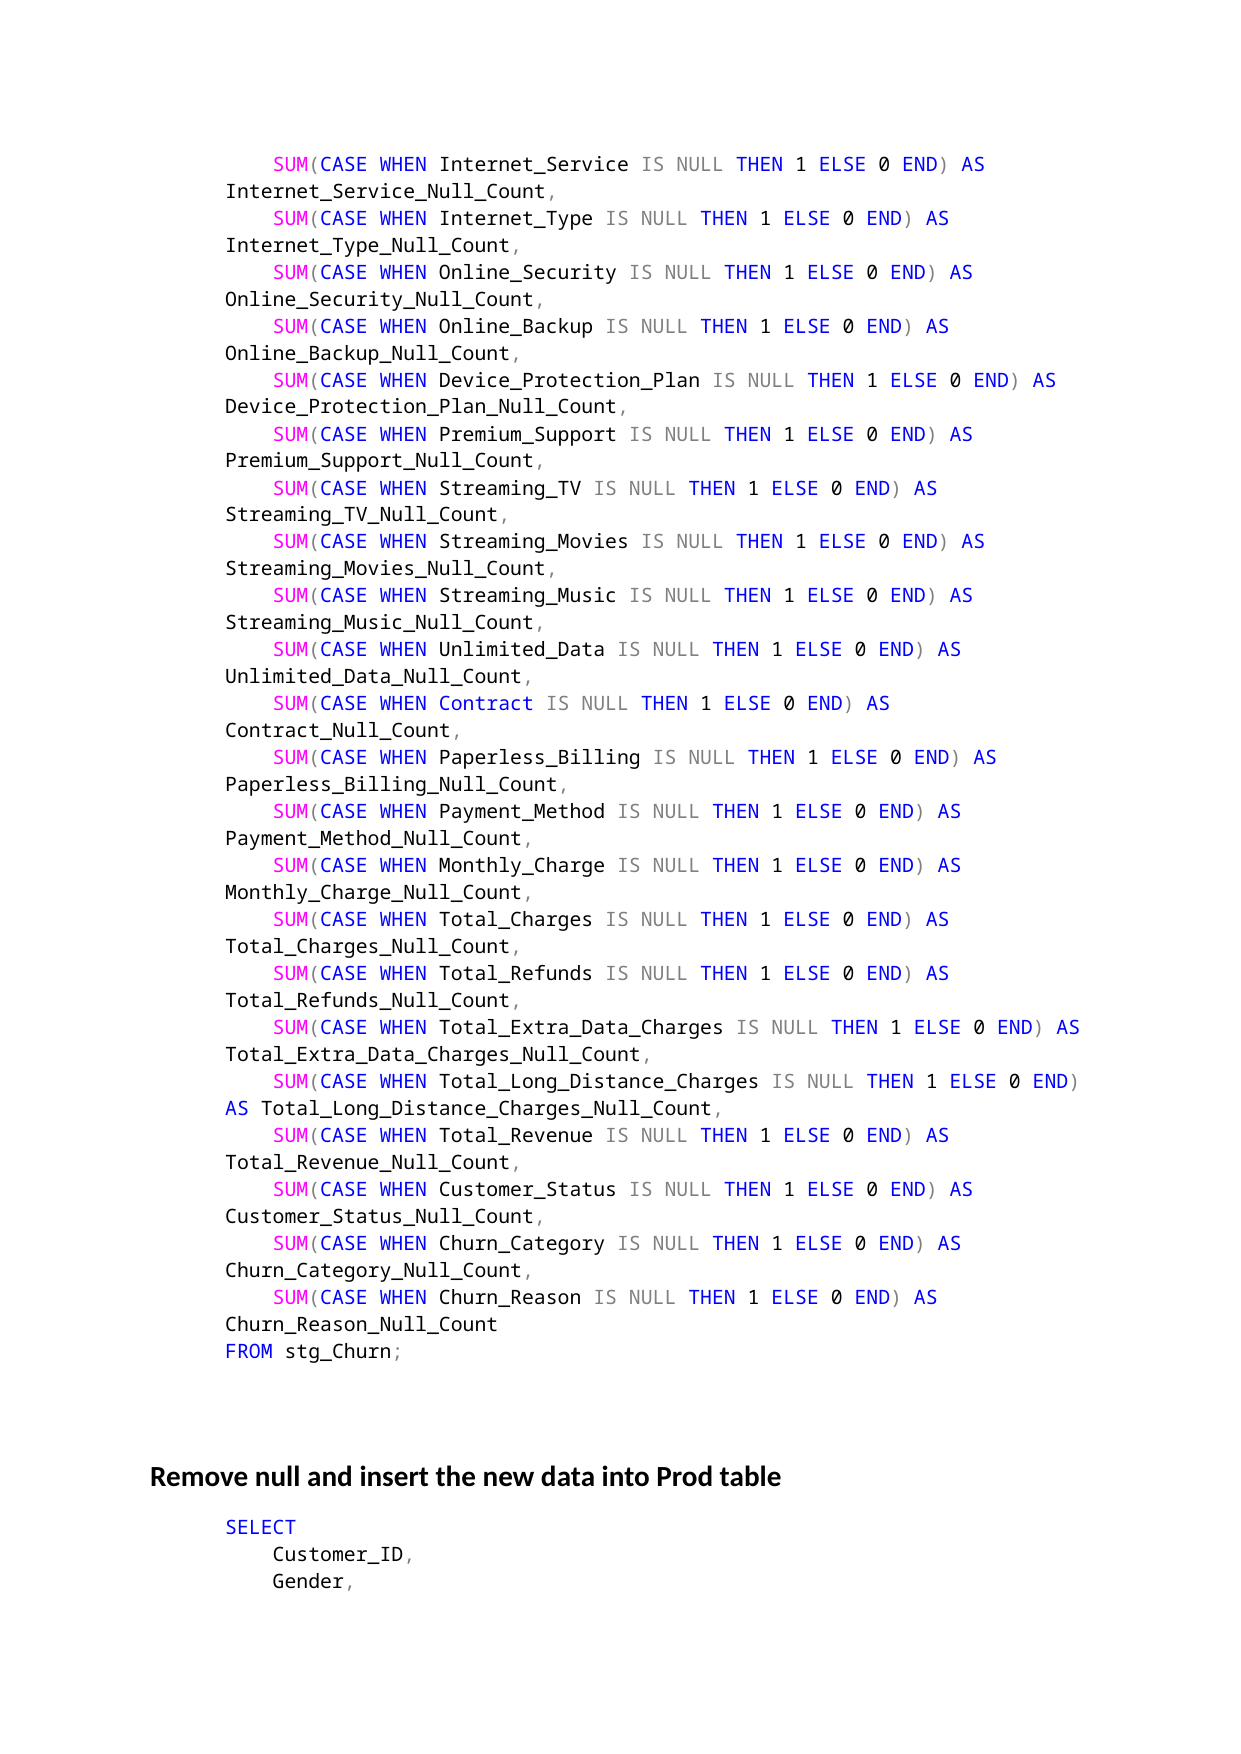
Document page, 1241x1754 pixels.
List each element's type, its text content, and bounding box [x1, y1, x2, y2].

text Customer_ID, [225, 1540, 1090, 1567]
text SUM(CASE WHEN Unlimited_Data IS NULL THEN 1 ELSE 0 END) AS Unlimited_Data_Null_Count, [225, 636, 1090, 689]
text SUM(CASE WHEN Monthly_Charge IS NULL THEN 1 ELSE 0 END) AS Monthly_Charge_Null_Count, [225, 851, 1090, 905]
text Gender, [225, 1567, 1090, 1594]
text SUM(CASE WHEN Internet_Service IS NULL THEN 1 ELSE 0 END) AS Internet_Service_Null_Count, [225, 150, 1090, 204]
text SUM(CASE WHEN Contract IS NULL THEN 1 ELSE 0 END) AS Contract_Null_Count, [225, 689, 1090, 743]
text SUM(CASE WHEN Premium_Support IS NULL THEN 1 ELSE 0 END) AS Premium_Support_Null_Count, [225, 420, 1090, 474]
text SUM(CASE WHEN Payment_Method IS NULL THEN 1 ELSE 0 END) AS Payment_Method_Null_Count, [225, 797, 1090, 851]
text SELECT [225, 1513, 1090, 1540]
text SUM(CASE WHEN Total_Refunds IS NULL THEN 1 ELSE 0 END) AS Total_Refunds_Null_Count, [225, 959, 1090, 1013]
text SUM(CASE WHEN Streaming_TV IS NULL THEN 1 ELSE 0 END) AS Streaming_TV_Null_Count, [225, 474, 1090, 528]
text SUM(CASE WHEN Paperless_Billing IS NULL THEN 1 ELSE 0 END) AS Paperless_Billing_Null_Count, [225, 743, 1090, 797]
text SUM(CASE WHEN Internet_Type IS NULL THEN 1 ELSE 0 END) AS Internet_Type_Null_Count, [225, 204, 1090, 258]
text Remove null and insert the new data into Prod table [150, 1458, 1090, 1493]
text SUM(CASE WHEN Online_Security IS NULL THEN 1 ELSE 0 END) AS Online_Security_Null_Count, [225, 258, 1090, 312]
text SUM(CASE WHEN Total_Long_Distance_Charges IS NULL THEN 1 ELSE 0 END) AS Total_Long_Distance_Charges_Null_Count, [225, 1067, 1090, 1121]
text SUM(CASE WHEN Churn_Category IS NULL THEN 1 ELSE 0 END) AS Churn_Category_Null_Count, [225, 1229, 1090, 1283]
text FROM stg_Churn; [225, 1337, 1090, 1364]
text SUM(CASE WHEN Streaming_Movies IS NULL THEN 1 ELSE 0 END) AS Streaming_Movies_Null_Count, [225, 528, 1090, 582]
text SUM(CASE WHEN Churn_Reason IS NULL THEN 1 ELSE 0 END) AS Churn_Reason_Null_Count [225, 1283, 1090, 1337]
text SUM(CASE WHEN Online_Backup IS NULL THEN 1 ELSE 0 END) AS Online_Backup_Null_Count, [225, 312, 1090, 366]
text SUM(CASE WHEN Device_Protection_Plan IS NULL THEN 1 ELSE 0 END) AS Device_Protection_Plan_Null_Count, [225, 366, 1090, 420]
text SUM(CASE WHEN Total_Charges IS NULL THEN 1 ELSE 0 END) AS Total_Charges_Null_Count, [225, 905, 1090, 959]
text SUM(CASE WHEN Customer_Status IS NULL THEN 1 ELSE 0 END) AS Customer_Status_Null_Count, [225, 1175, 1090, 1229]
text SUM(CASE WHEN Total_Extra_Data_Charges IS NULL THEN 1 ELSE 0 END) AS Total_Extra_Data_Charges_Null_Count, [225, 1013, 1090, 1067]
text SUM(CASE WHEN Streaming_Music IS NULL THEN 1 ELSE 0 END) AS Streaming_Music_Null_Count, [225, 582, 1090, 636]
text SUM(CASE WHEN Total_Revenue IS NULL THEN 1 ELSE 0 END) AS Total_Revenue_Null_Count, [225, 1121, 1090, 1175]
